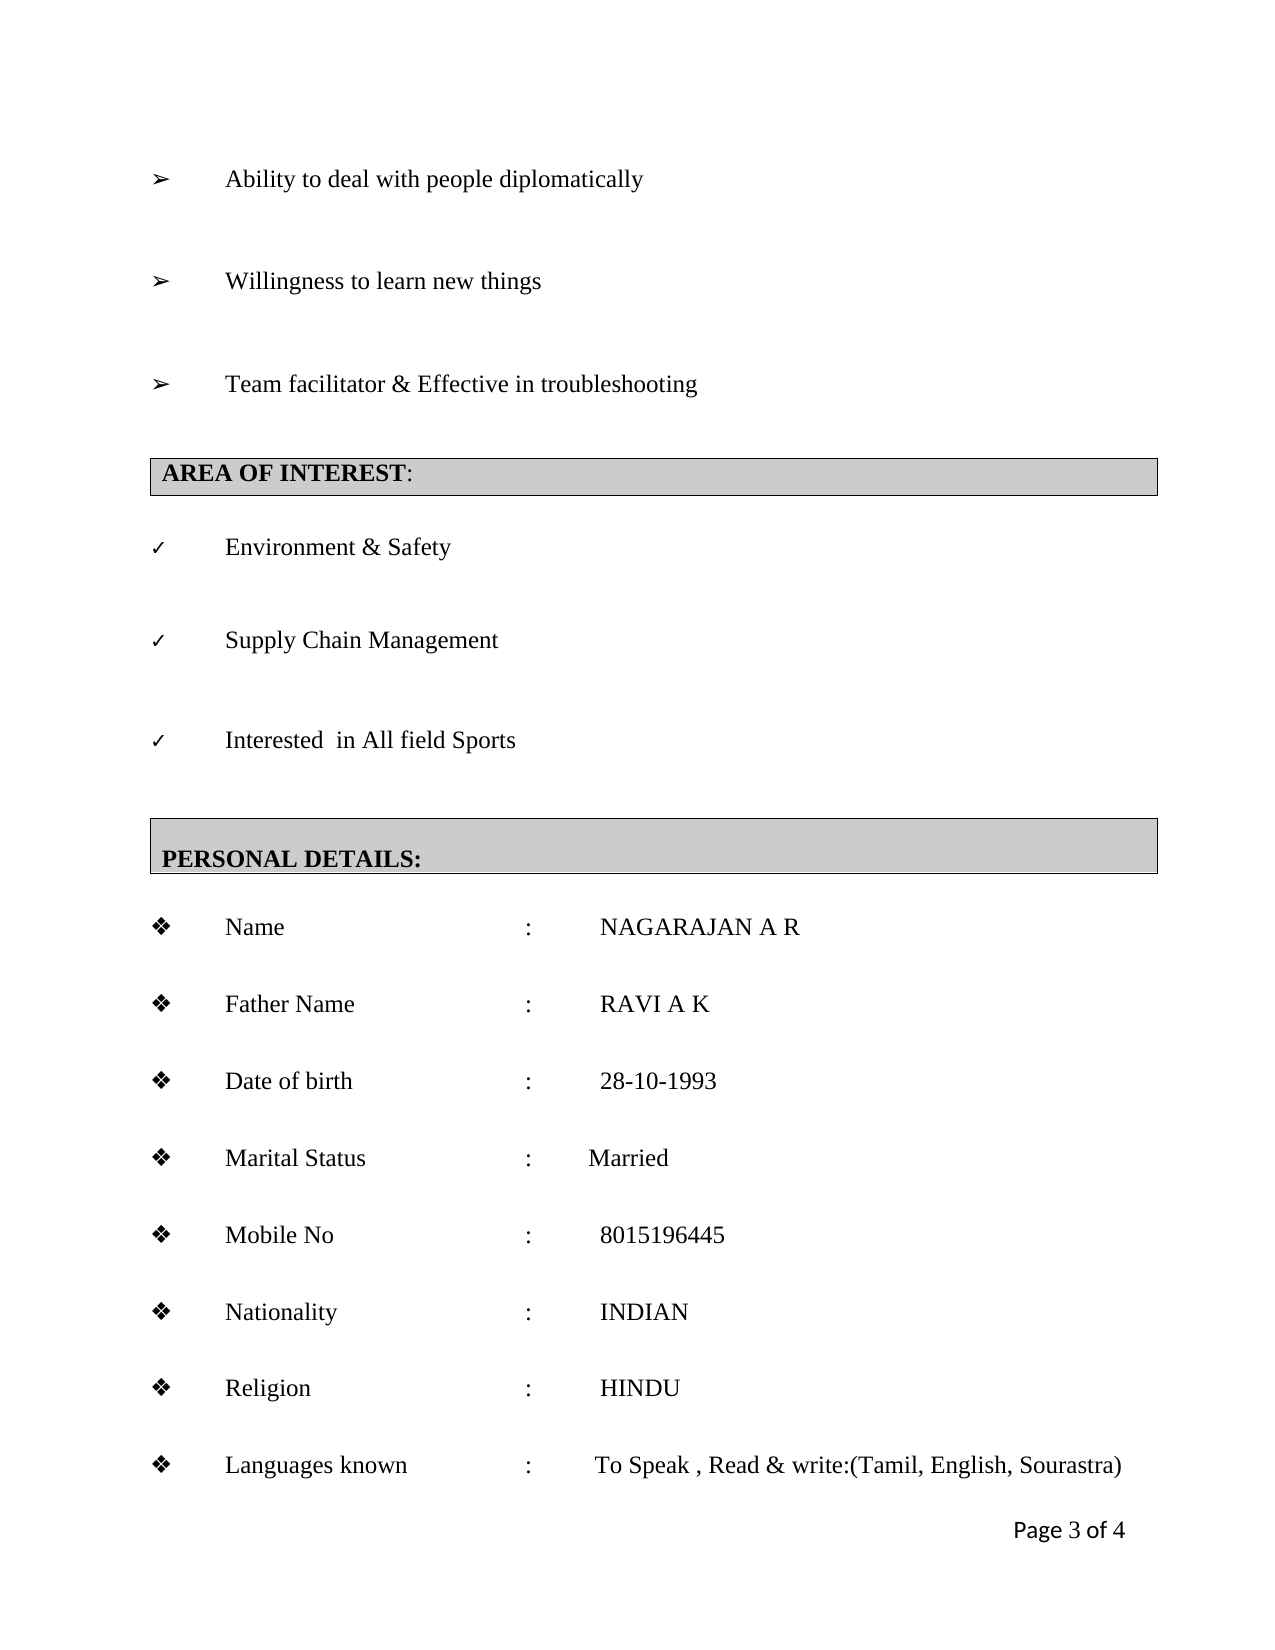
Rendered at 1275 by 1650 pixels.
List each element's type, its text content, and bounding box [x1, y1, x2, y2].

table_header AREA OF INTEREST: [151, 459, 1157, 495]
list Father Name : RAVI A K [150, 975, 1125, 1027]
list Ability to deal with people diplomatically [150, 150, 1125, 201]
list Name : NAGARAJAN A R [150, 898, 1125, 950]
list Mobile No : 8015196445 [150, 1206, 1125, 1257]
list Supply Chain Management [150, 618, 1125, 660]
list Religion : HINDU [150, 1360, 1125, 1411]
list Marital Status : Married [150, 1129, 1125, 1180]
list Nationality : INDIAN [150, 1283, 1125, 1334]
list Interested in All field Sports [150, 718, 1125, 760]
list Languages known : To Speak , Read & write:(Tamil, English, Sourastra) [150, 1437, 1125, 1488]
list Willingness to learn new things [150, 252, 1125, 304]
table_header PERSONAL DETAILS: [151, 819, 1157, 872]
list Environment & Safety [150, 525, 1125, 567]
list Date of birth : 28-10-1993 [150, 1052, 1125, 1103]
list Team facilitator & Effective in troubleshooting [150, 355, 1125, 406]
